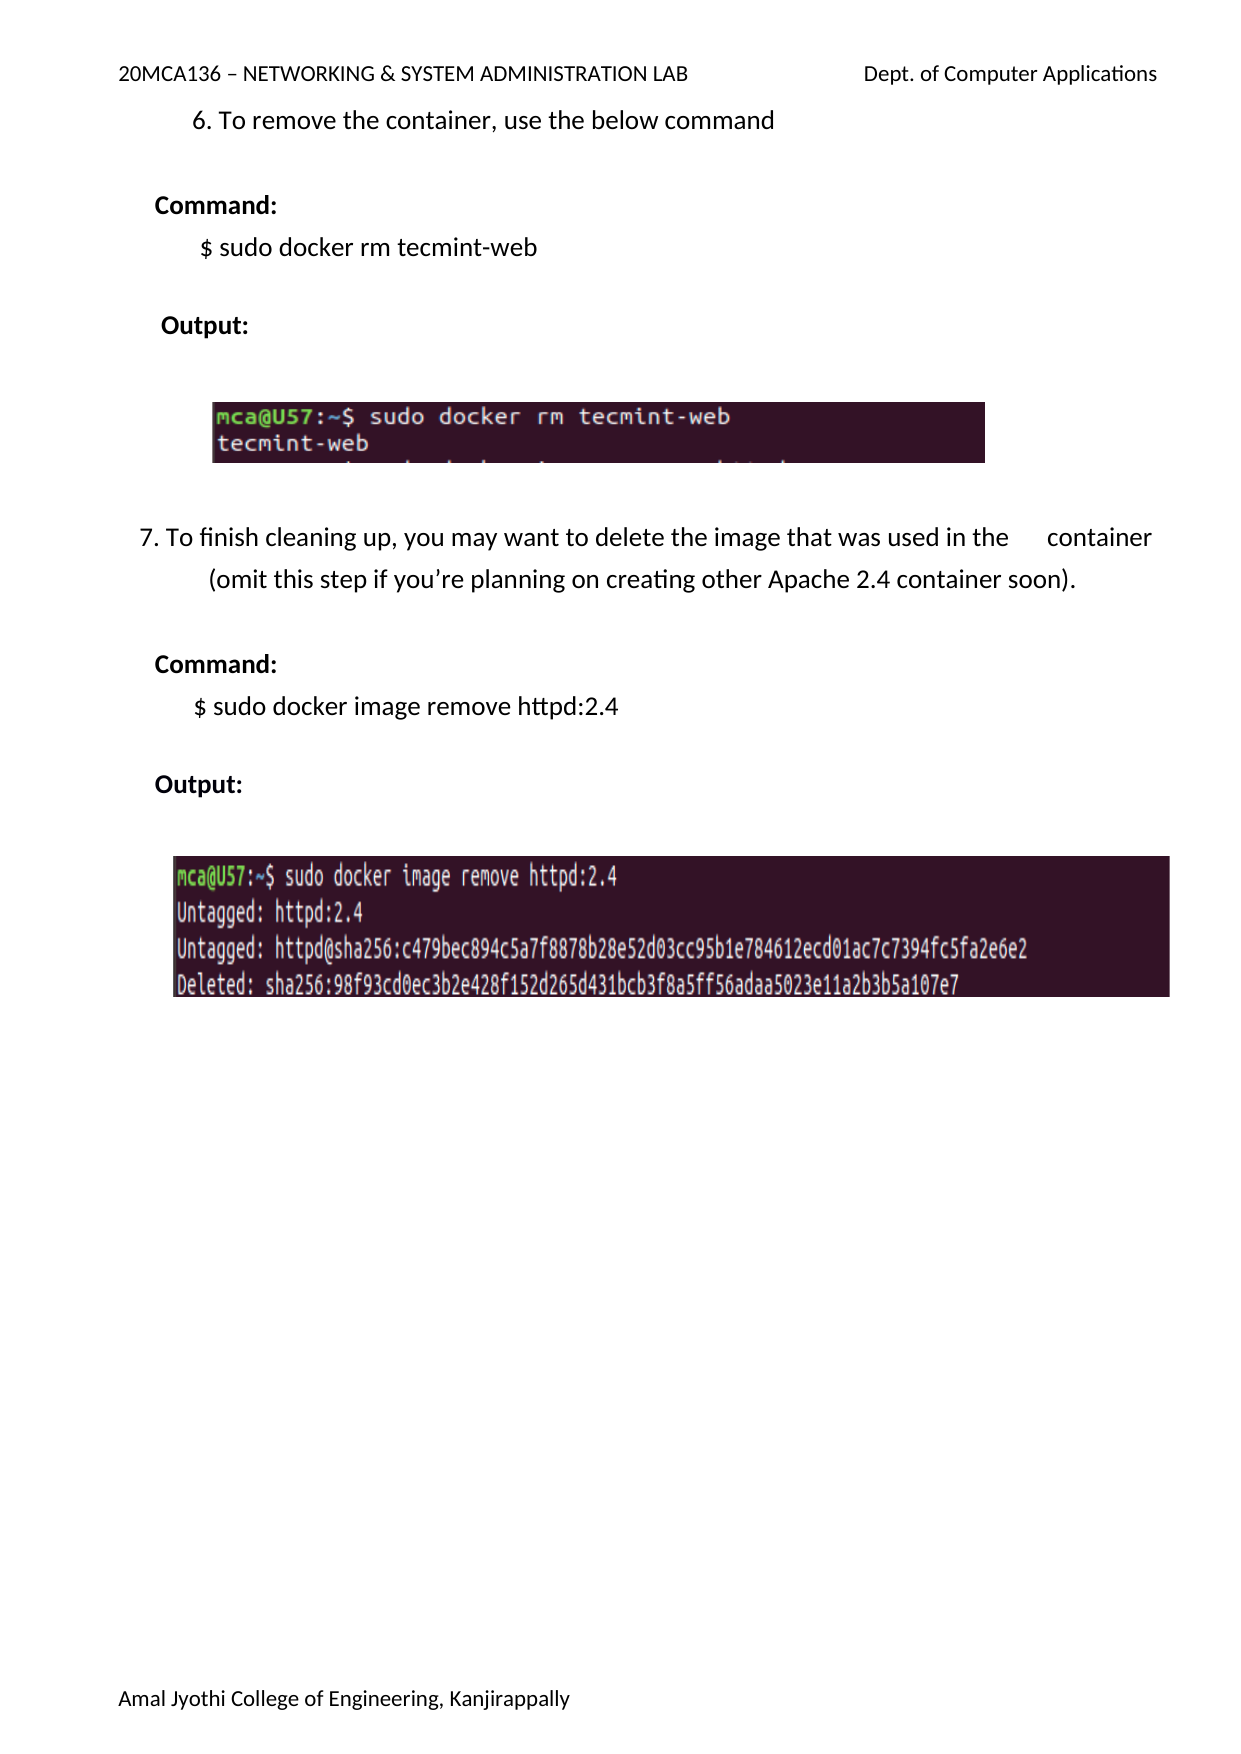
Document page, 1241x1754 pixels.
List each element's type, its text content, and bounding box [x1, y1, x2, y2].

text Command: [118, 647, 1167, 680]
text Output: [118, 767, 1167, 800]
text Command: [118, 188, 1167, 221]
list 6. To remove the container, use the below command [192, 103, 1167, 136]
text $ sudo docker image remove httpd:2.4 [193, 689, 1167, 722]
picture [212, 402, 985, 463]
picture [173, 856, 1170, 997]
text Output: [118, 308, 1167, 341]
text 7. To finish cleaning up, you may want to delete the image that was used in the container (omit this step if you’re planning on creating other Apache 2.4 container soon). [125, 520, 1167, 596]
text $ sudo docker rm tecmint-web [193, 230, 1167, 263]
